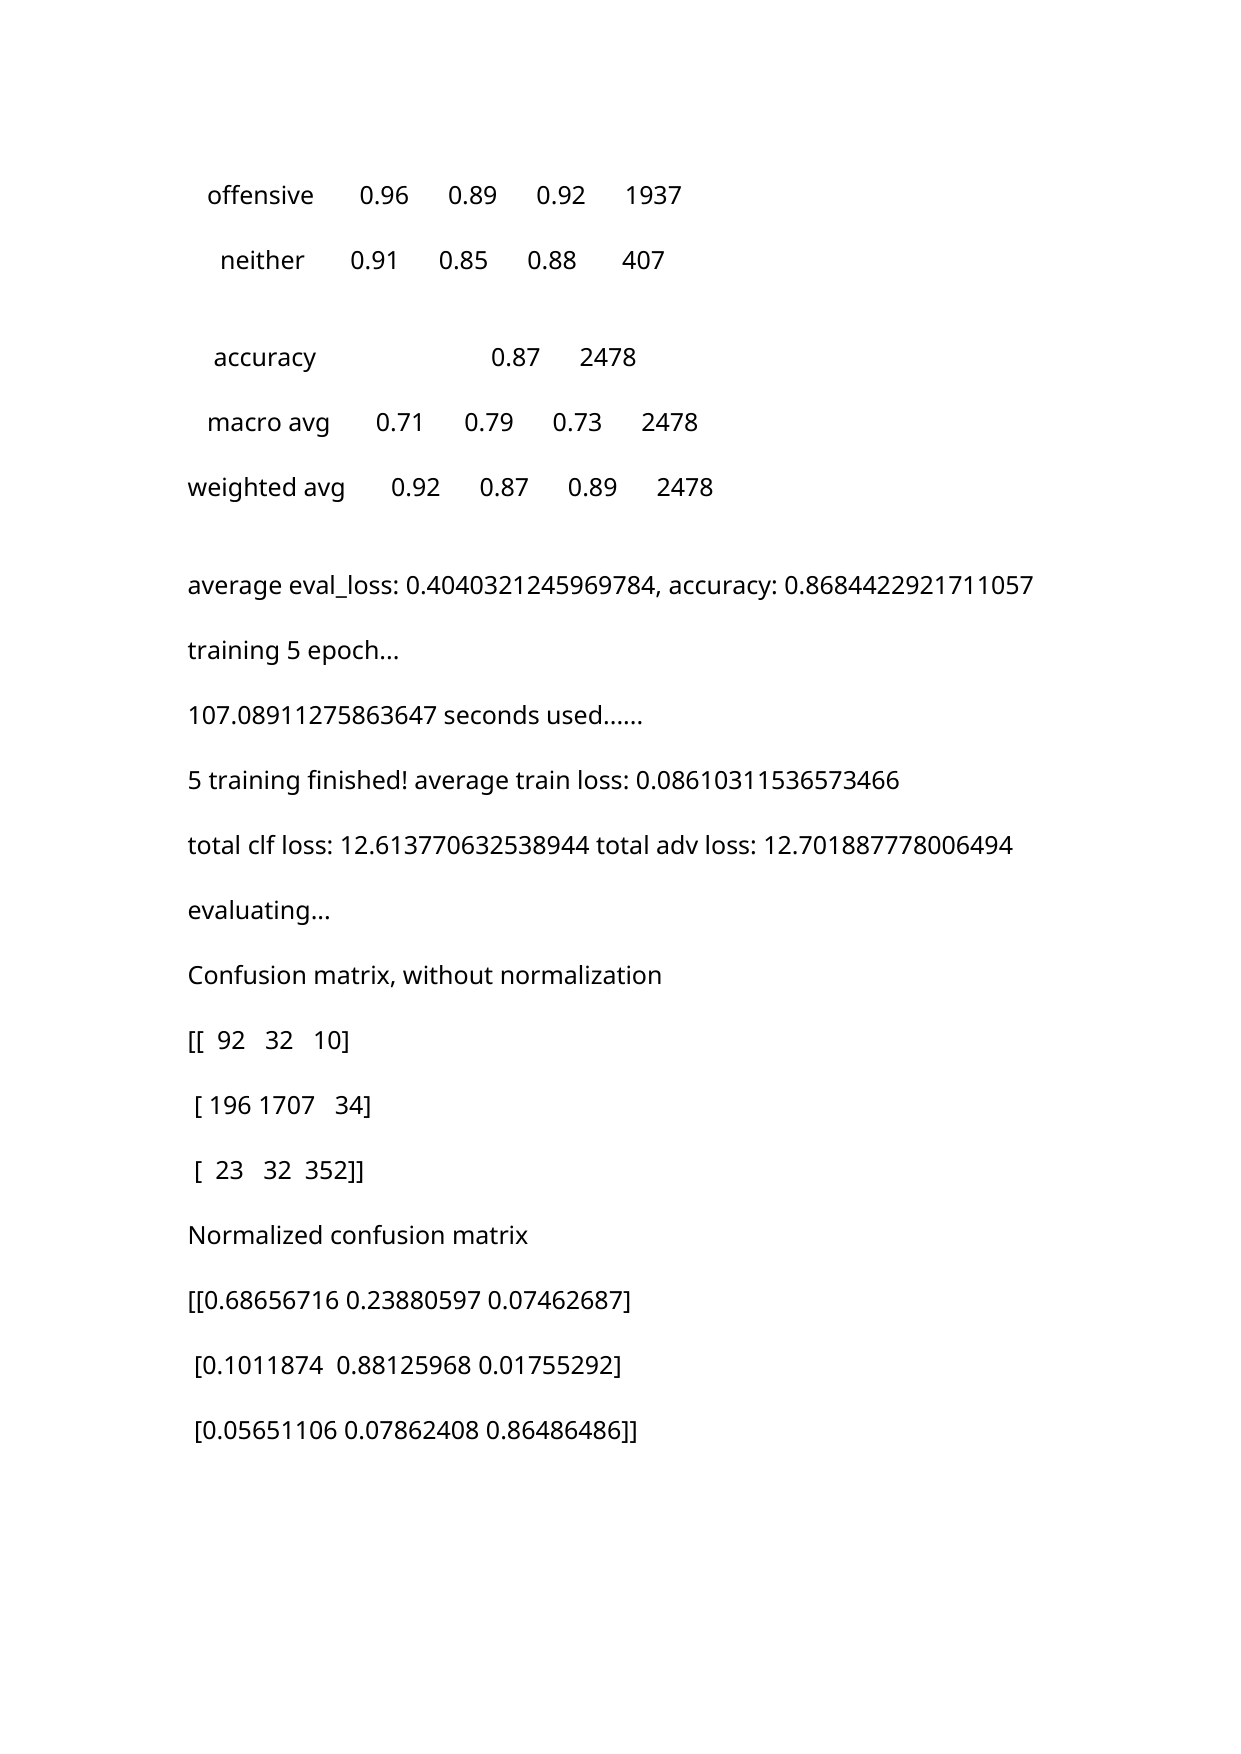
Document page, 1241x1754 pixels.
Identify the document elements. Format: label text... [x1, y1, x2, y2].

text [[0.68656716 0.23880597 0.07462687] [187, 1267, 1053, 1332]
text 5 training finished! average train loss: 0.08610311536573466 [187, 747, 1053, 812]
text training 5 epoch... [187, 617, 1053, 682]
text [0.1011874 0.88125968 0.01755292] [187, 1332, 1053, 1397]
text 107.08911275863647 seconds used...... [187, 682, 1053, 747]
text accuracy 0.87 2478 [187, 324, 1053, 389]
text macro avg 0.71 0.79 0.73 2478 [187, 389, 1053, 454]
text [[ 92 32 10] [187, 1007, 1053, 1072]
text [ 196 1707 34] [187, 1072, 1053, 1137]
text [0.05651106 0.07862408 0.86486486]] [187, 1397, 1053, 1462]
text [ 23 32 352]] [187, 1137, 1053, 1202]
text average eval_loss: 0.4040321245969784, accuracy: 0.8684422921711057 [187, 552, 1053, 617]
text neither 0.91 0.85 0.88 407 [187, 227, 1053, 292]
text weighted avg 0.92 0.87 0.89 2478 [187, 454, 1053, 519]
text evaluating... [187, 877, 1053, 942]
text Confusion matrix, without normalization [187, 942, 1053, 1007]
text total clf loss: 12.613770632538944 total adv loss: 12.701887778006494 [187, 812, 1053, 877]
text Normalized confusion matrix [187, 1202, 1053, 1267]
text offensive 0.96 0.89 0.92 1937 [187, 162, 1053, 227]
